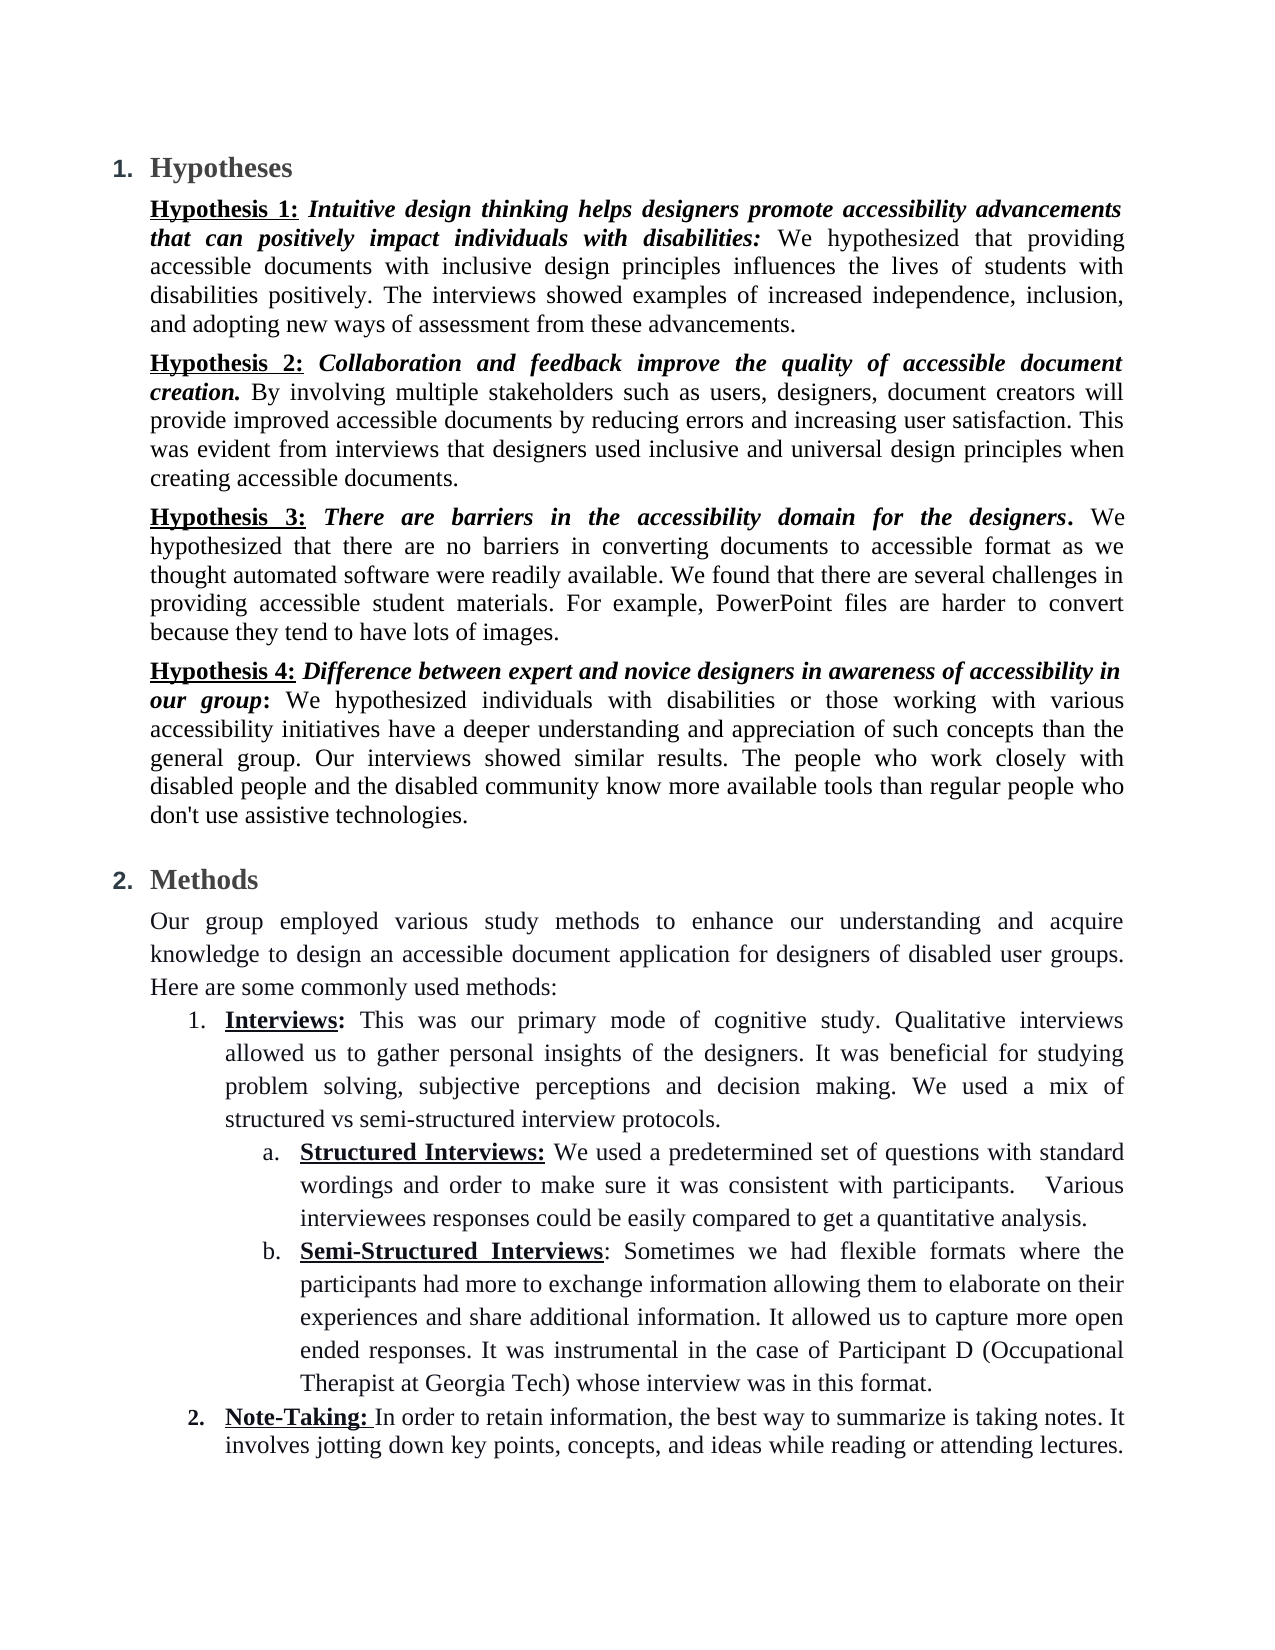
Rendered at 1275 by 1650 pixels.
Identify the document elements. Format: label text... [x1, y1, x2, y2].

text Hypothesis 4: Difference between expert and novice designers in awareness of accessibility in our group: We hypothesized individuals with disabilities or those working with various accessibility initiatives have a deeper understanding and appreciation of such concepts than the general group. Our interviews showed similar results. The people who work closely with disabled people and the disabled community know more available tools than regular people who don't use assistive technologies. [150, 656, 1125, 829]
subtitle Hypotheses [112, 150, 1125, 183]
text Hypothesis 3: There are barriers in the accessibility domain for the designers. We hypothesized that there are no barriers in converting documents to accessible format as we thought automated software were readily available. We found that there are several challenges in providing accessible student materials. For example, PowerPoint files are harder to convert because they tend to have lots of images. [150, 502, 1125, 646]
subtitle Methods [112, 862, 1125, 896]
text Hypothesis 2: Collaboration and feedback improve the quality of accessible document creation. By involving multiple stakeholders such as users, designers, document creators will provide improved accessible documents by reducing errors and increasing user satisfaction. This was evident from interviews that designers used inclusive and universal design principles when creating accessible documents. [150, 348, 1125, 492]
list Structured Interviews: We used a predetermined set of questions with standard wordings and order to make sure it was consistent with participants. Various interviewees responses could be easily compared to get a quantitative analysis. [262, 1137, 1125, 1232]
list Interviews: This was our primary mode of cognitive study. Qualitative interviews allowed us to gather personal insights of the designers. It was beneficial for studying problem solving, subjective perceptions and decision making. We used a mix of structured vs semi-structured interview protocols. [187, 1005, 1125, 1133]
text Hypothesis 1: Intuitive design thinking helps designers promote accessibility advancements that can positively impact individuals with disabilities: We hypothesized that providing accessible documents with inclusive design principles influences the lives of students with disabilities positively. The interviews showed examples of increased independence, inclusion, and adopting new ways of assessment from these advancements. [150, 194, 1125, 338]
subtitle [187, 1402, 1125, 1459]
list Semi-Structured Interviews: Sometimes we had flexible formats where the participants had more to exchange information allowing them to elaborate on their experiences and share additional information. It allowed us to capture more open ended responses. It was instrumental in the case of Participant D (Occupational Therapist at Georgia Tech) whose interview was in this format. [262, 1236, 1125, 1397]
text Our group employed various study methods to enhance our understanding and acquire knowledge to design an accessible document application for designers of disabled user groups. Here are some commonly used methods: [150, 906, 1125, 1001]
